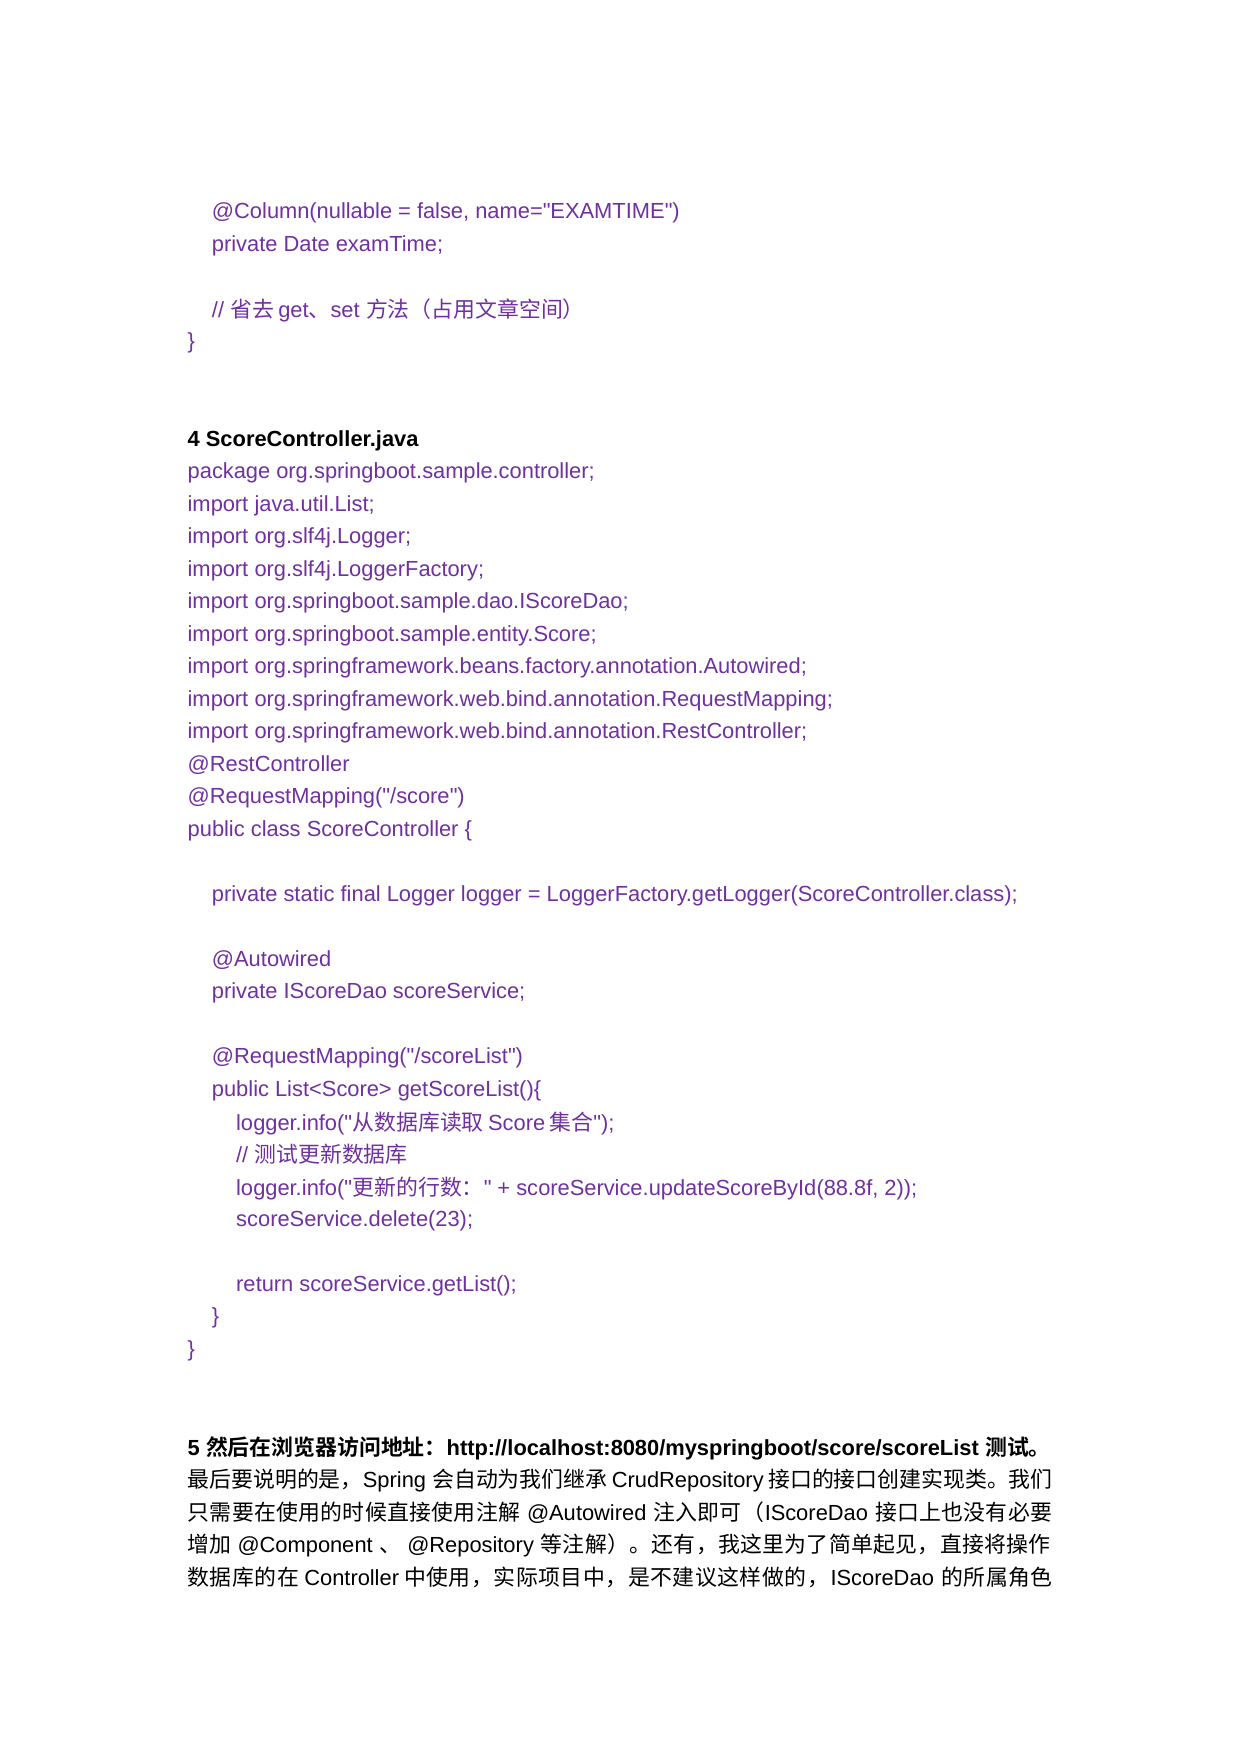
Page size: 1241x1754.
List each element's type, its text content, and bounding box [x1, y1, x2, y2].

list private static final Logger logger = LoggerFactory.getLogger(ScoreController.class); [187, 877, 1053, 909]
list @RequestMapping("/score") [187, 779, 1053, 812]
list @Column(nullable = false, name="EXAMTIME") [187, 194, 1053, 227]
list } [187, 1299, 1053, 1332]
list // 省去get、set 方法（占用文章空间） [187, 292, 1053, 324]
list import org.slf4j.LoggerFactory; [187, 552, 1053, 584]
list import org.springframework.web.bind.annotation.RequestMapping; [187, 682, 1053, 714]
list // 测试更新数据库 [187, 1137, 1053, 1169]
list return scoreService.getList(); [187, 1267, 1053, 1299]
list import org.springframework.web.bind.annotation.RestController; [187, 714, 1053, 747]
list logger.info("更新的行数：" + scoreService.updateScoreById(88.8f, 2)); [187, 1169, 1053, 1202]
list } [187, 1332, 1053, 1364]
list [187, 1462, 1053, 1592]
list } [187, 324, 1053, 357]
list import java.util.List; [187, 487, 1053, 519]
list import org.slf4j.Logger; [187, 519, 1053, 552]
list import org.springframework.beans.factory.annotation.Autowired; [187, 649, 1053, 682]
list private IScoreDao scoreService; [187, 974, 1053, 1007]
list scoreService.delete(23); [187, 1202, 1053, 1234]
list import org.springboot.sample.entity.Score; [187, 617, 1053, 649]
list public class ScoreController { [187, 812, 1053, 844]
list import org.springboot.sample.dao.IScoreDao; [187, 584, 1053, 617]
list @RequestMapping("/scoreList") [187, 1039, 1053, 1072]
list @RestController [187, 747, 1053, 779]
list private Date examTime; [187, 227, 1053, 259]
list package org.springboot.sample.controller; [187, 454, 1053, 487]
list @Autowired [187, 942, 1053, 974]
list 5 然后在浏览器访问地址：http://localhost:8080/myspringboot/score/scoreList 测试。 [187, 1429, 1053, 1462]
list 4 ScoreController.java [187, 422, 1053, 454]
list logger.info("从数据库读取Score集合"); [187, 1104, 1053, 1137]
list public List<Score> getScoreList(){ [187, 1072, 1053, 1104]
